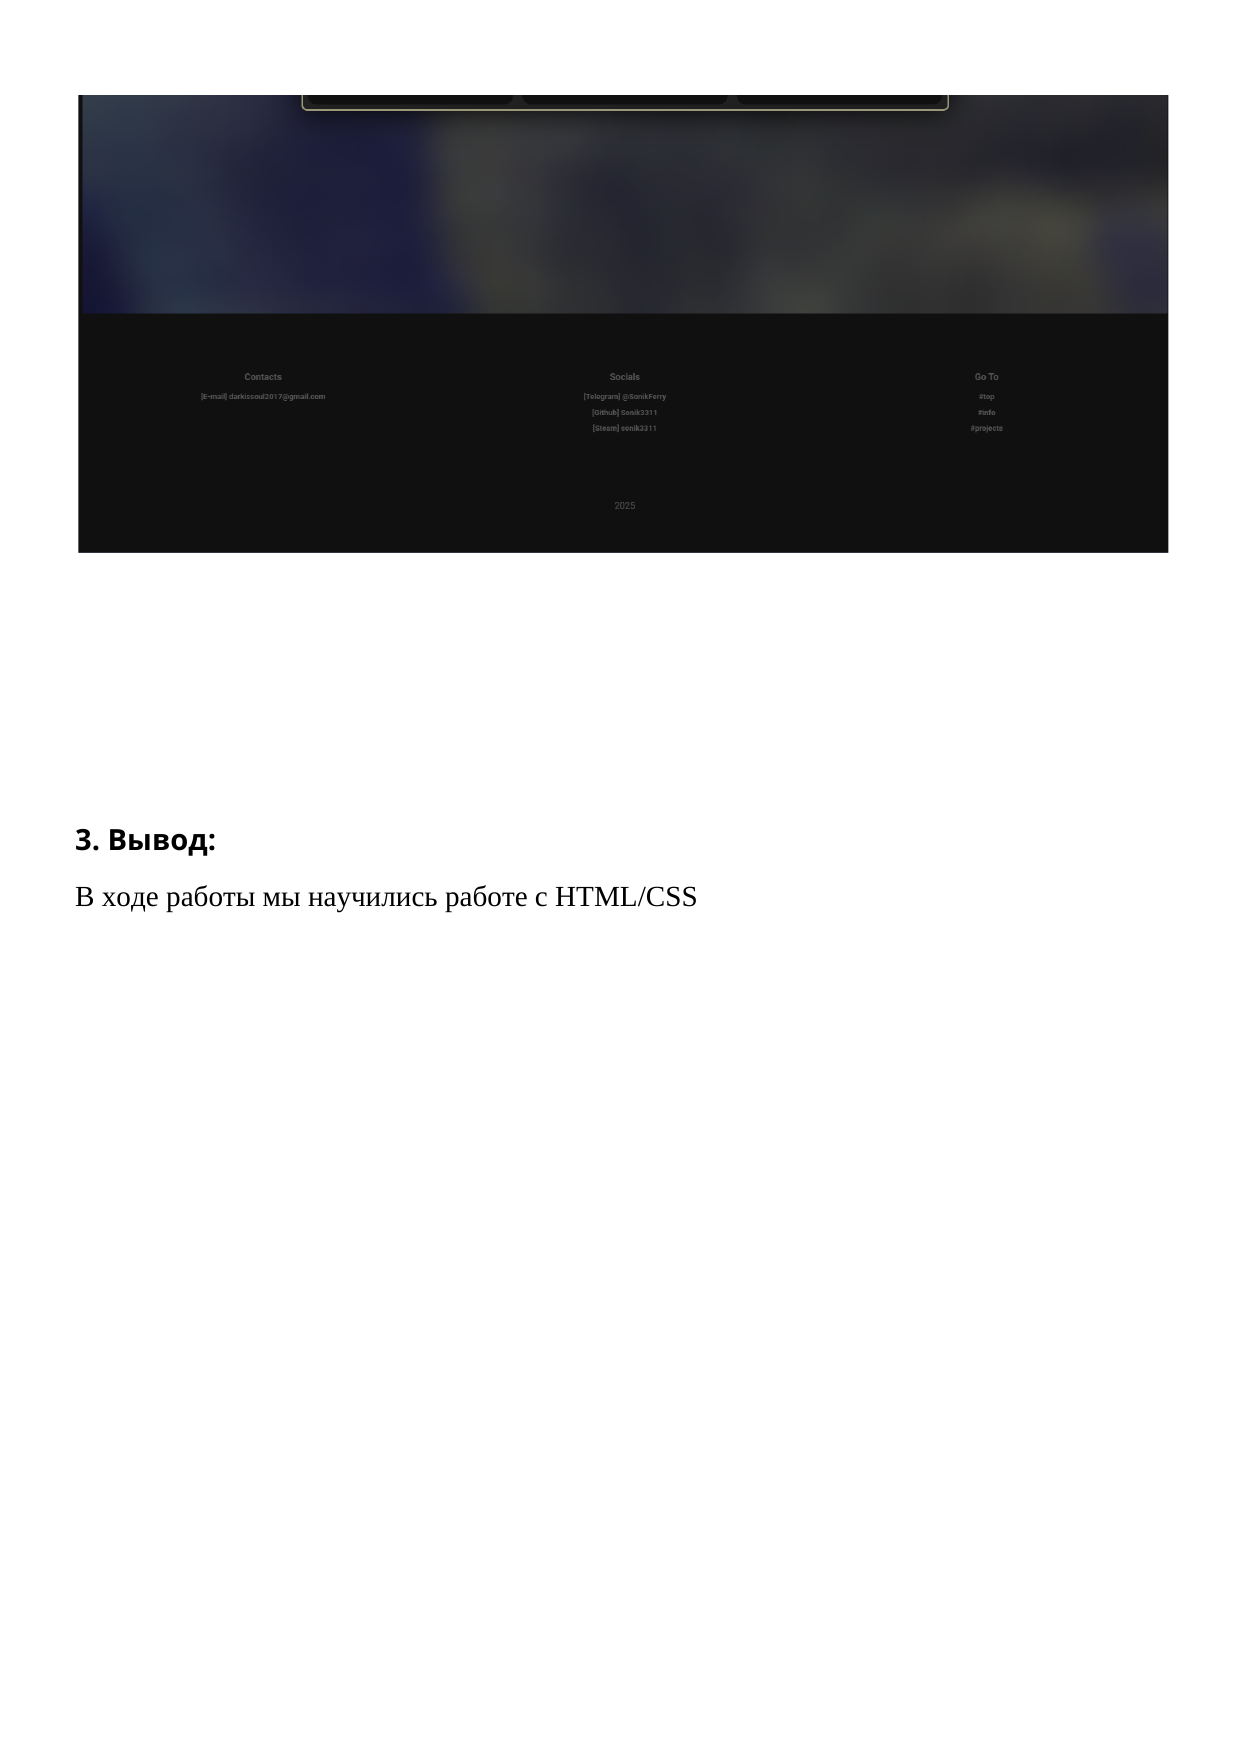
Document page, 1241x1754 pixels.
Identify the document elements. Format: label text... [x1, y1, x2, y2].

text 3. Вывод: [75, 819, 1165, 859]
text В ходе работы мы научились работе с HTML/CSS [75, 879, 1165, 912]
picture [78, 95, 1169, 553]
